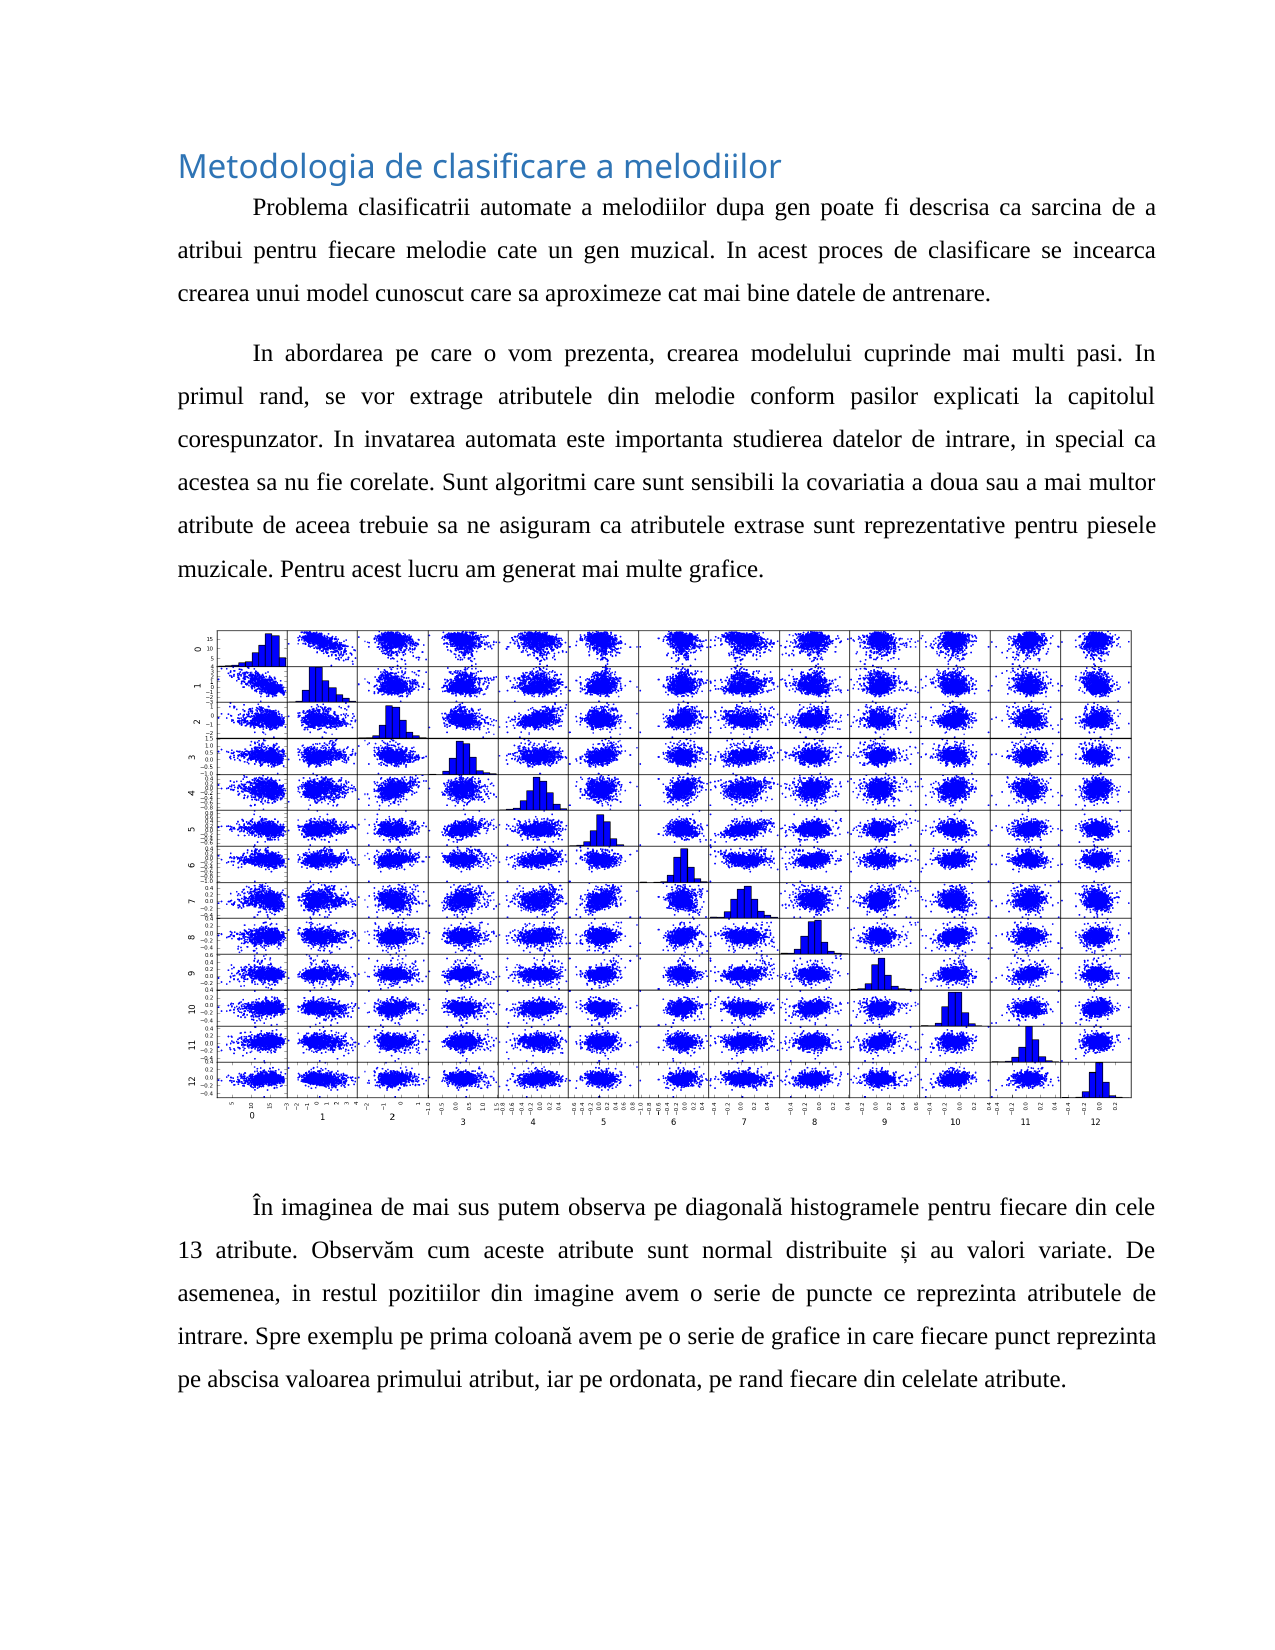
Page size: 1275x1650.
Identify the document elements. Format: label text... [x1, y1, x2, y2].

text In abordarea pe care o vom prezenta, crearea modelului cuprinde mai multi pasi. In primul rand, se vor extrage atributele din melodie conform pasilor explicati la capitolul corespunzator. In invatarea automata este importanta studierea datelor de intrare, in special ca acestea sa nu fie corelate. Sunt algoritmi care sunt sensibili la covariatia a doua sau a mai multor atribute de aceea trebuie sa ne asiguram ca atributele extrase sunt reprezentative pentru piesele muzicale. Pentru acest lucru am generat mai multe grafice. [177, 338, 1157, 582]
text Problema clasificatrii automate a melodiilor dupa gen poate fi descrisa ca sarcina de a atribui pentru fiecare melodie cate un gen muzical. In acest proces de clasificare se incearca crearea unui model cunoscut care sa aproximeze cat mai bine datele de antrenare. [177, 192, 1157, 307]
subtitle Metodologia de clasificare a melodiilor [177, 143, 1157, 188]
picture [173, 620, 1155, 1147]
